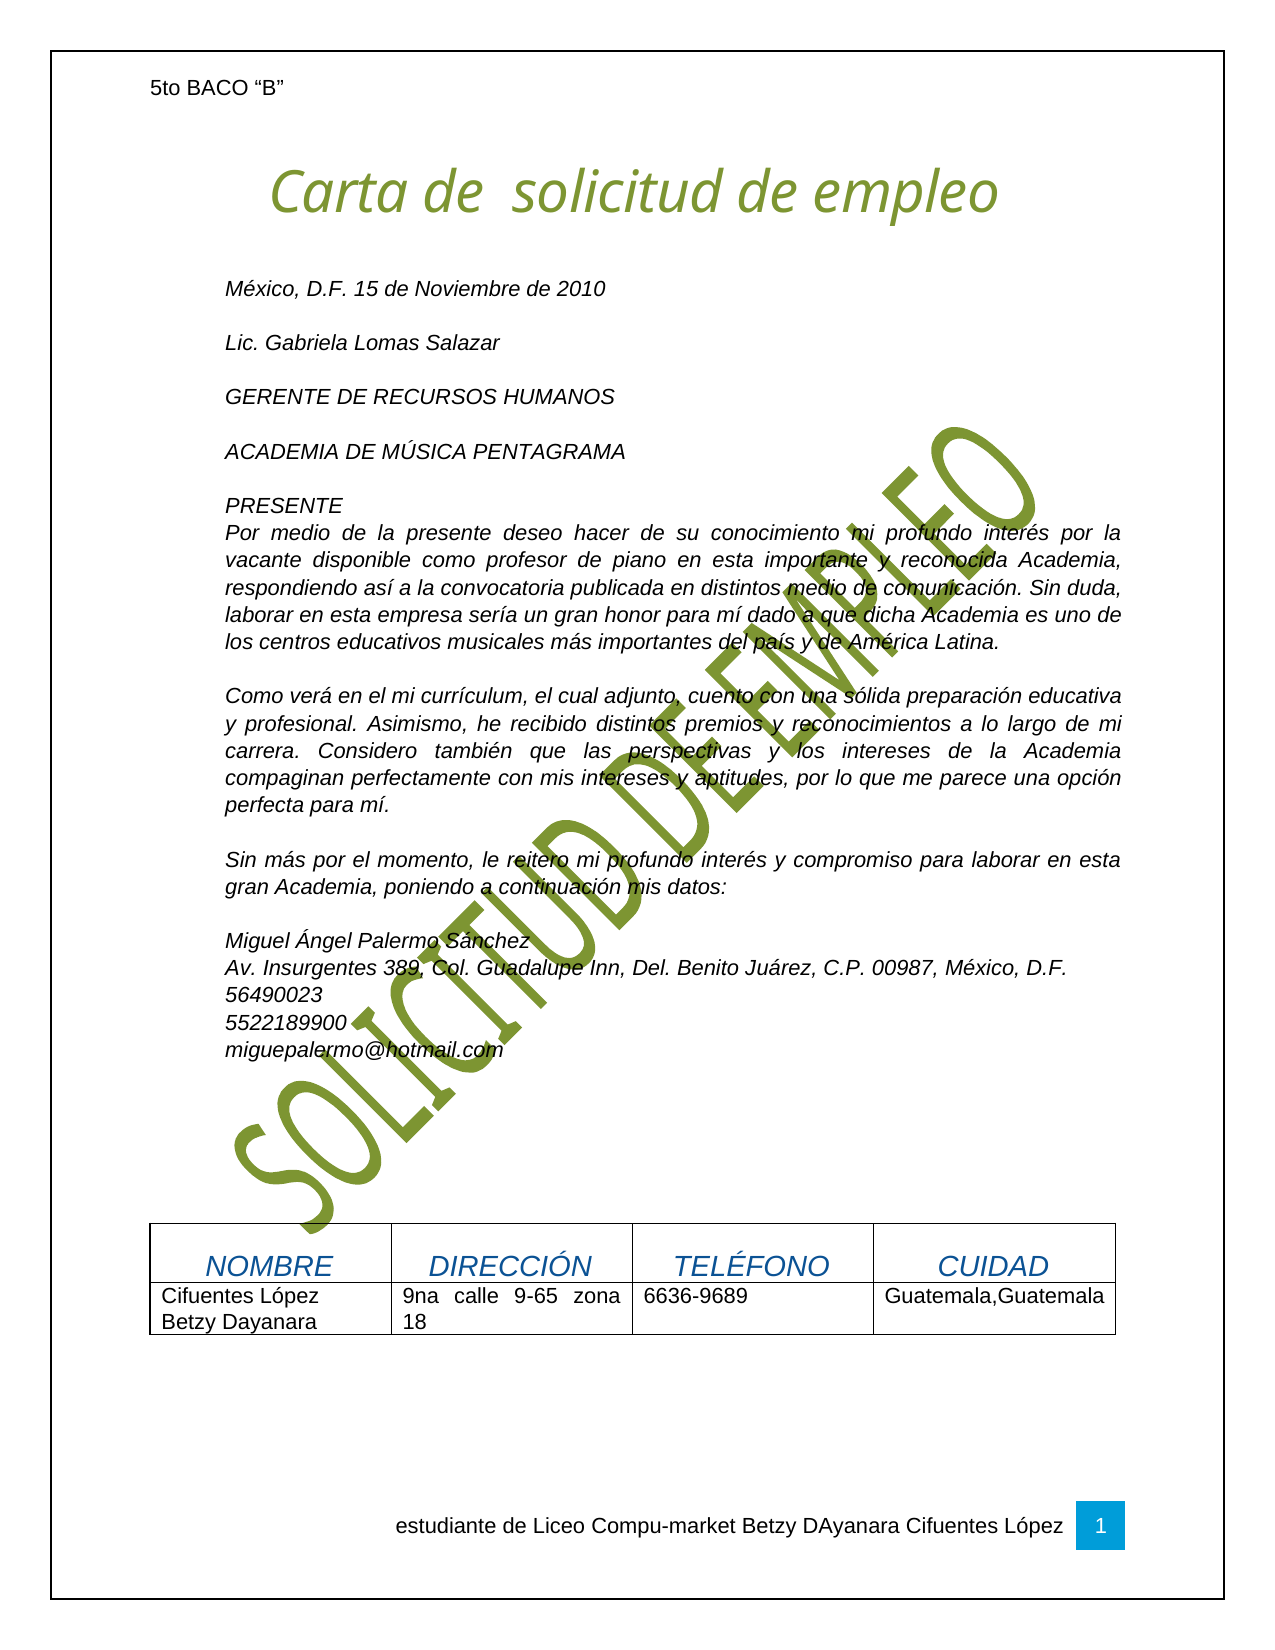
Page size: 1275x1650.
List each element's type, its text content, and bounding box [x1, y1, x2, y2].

list Sin más por el momento, le reitero mi profundo interés y compromiso para laborar en esta gran Academia, poniendo a continuación mis datos: [225, 846, 1125, 899]
list Miguel Ángel Palermo Sánchez [225, 928, 1125, 953]
list GERENTE DE RECURSOS HUMANOS [225, 384, 1125, 409]
list 56490023 [225, 982, 1125, 1008]
table_cell Cifuentes López Betzy Dayanara [151, 1283, 391, 1334]
table_header CUIDAD [874, 1224, 1115, 1282]
table_header DIRECCIÓN [392, 1224, 632, 1282]
list PRESENTE [225, 493, 1125, 518]
list México, D.F. 15 de Noviembre de 2010 [225, 276, 1125, 301]
table_cell Guatemala,Guatemala [874, 1283, 1115, 1334]
list Lic. Gabriela Lomas Salazar [225, 330, 1125, 355]
list Como verá en el mi currículum, el cual adjunto, cuento con una sólida preparación educativa y profesional. Asimismo, he recibido distintos premios y reconocimientos a lo largo de mi carrera. Considero también que las perspectivas y los intereses de la Academia compaginan perfectamente con mis intereses y aptitudes, por lo que me parece una opción perfecta para mí. [225, 683, 1125, 817]
table_header TELÉFONO [633, 1224, 873, 1282]
list 5522189900 [225, 1009, 1125, 1035]
table_cell 6636-9689 [633, 1283, 873, 1334]
title Carta de solicitud de empleo [150, 150, 1125, 229]
list Av. Insurgentes 389, Col. Guadalupe Inn, Del. Benito Juárez, C.P. 00987, México, D.F. [225, 955, 1125, 980]
list Por medio de la presente deseo hacer de su conocimiento mi profundo interés por la vacante disponible como profesor de piano en esta importante y reconocida Academia, respondiendo así a la convocatoria publicada en distintos medio de comunicación. Sin duda, laborar en esta empresa sería un gran honor para mí dado a que dicha Academia es uno de los centros educativos musicales más importantes del país y de América Latina. [225, 520, 1125, 654]
list miguepalermo@hotmail.com [225, 1037, 1125, 1062]
table_header NOMBRE [151, 1224, 391, 1282]
list ACADEMIA DE MÚSICA PENTAGRAMA [225, 439, 1125, 464]
table_cell 9na calle 9-65 zona 18 [392, 1283, 632, 1334]
